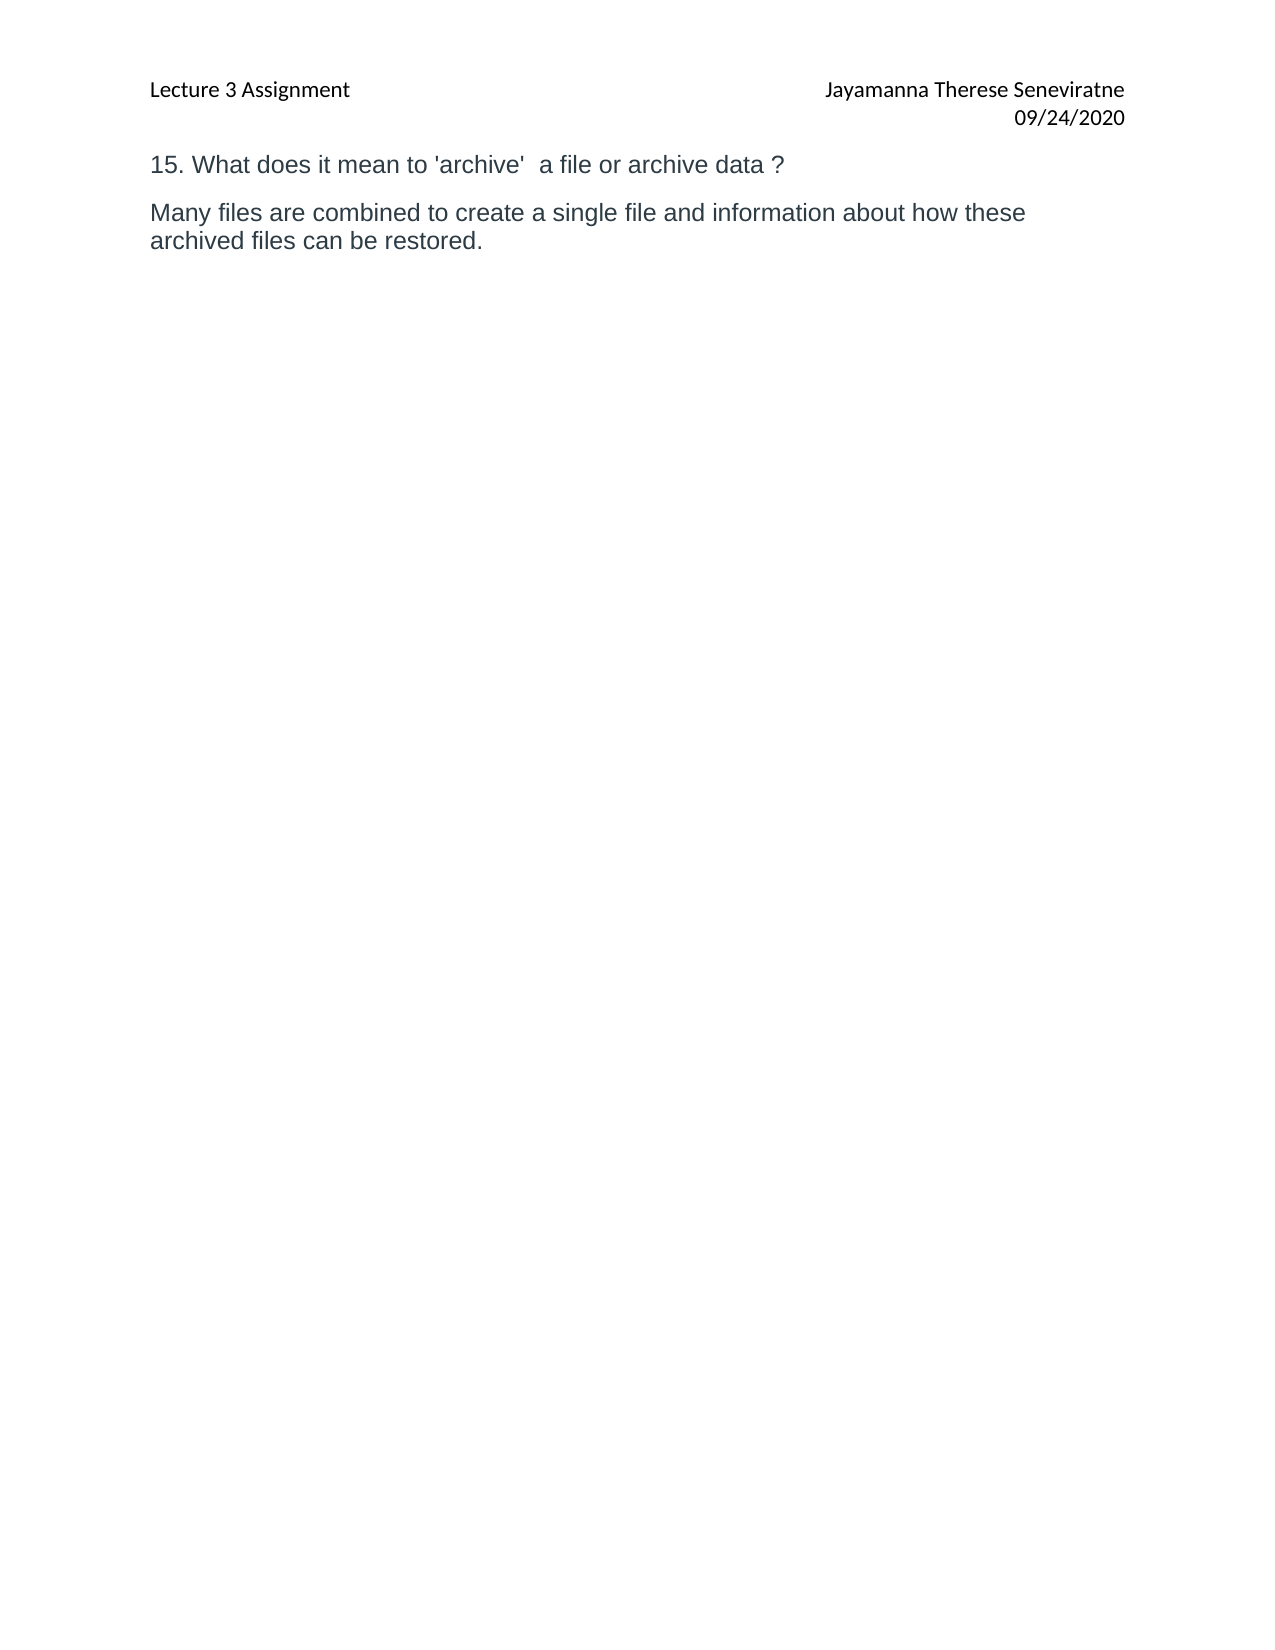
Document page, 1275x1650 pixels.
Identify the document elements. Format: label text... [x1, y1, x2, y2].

text 15. What does it mean to 'archive' a file or archive data ? [150, 150, 1125, 179]
text Many files are combined to create a single file and information about how these archived files can be restored. [150, 197, 1125, 255]
